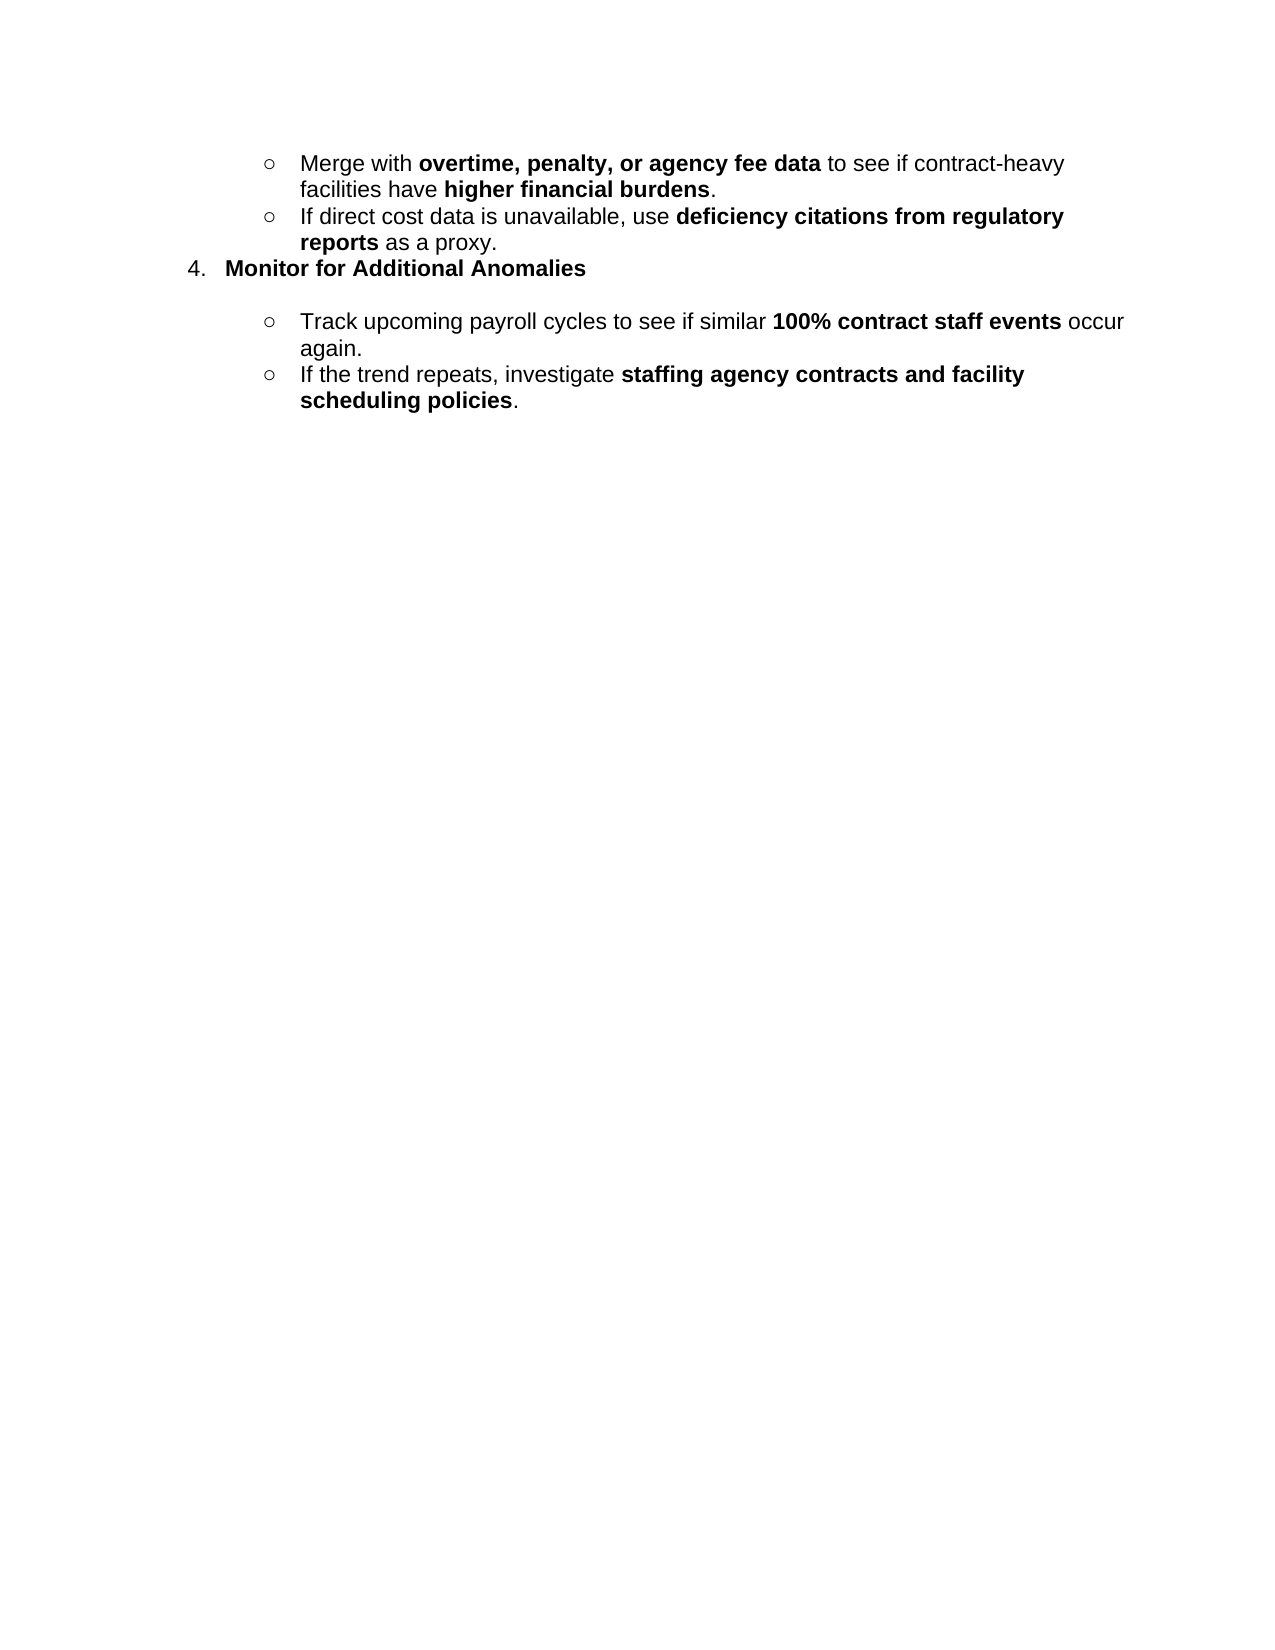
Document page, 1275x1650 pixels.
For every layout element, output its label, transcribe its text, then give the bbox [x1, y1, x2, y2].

list Merge with overtime, penalty, or agency fee data to see if contract-heavy facilities have higher financial burdens. [262, 150, 1125, 203]
list If direct cost data is unavailable, use deficiency citations from regulatory reports as a proxy. [262, 203, 1125, 255]
list Monitor for Additional Anomalies [187, 255, 1125, 308]
list Track upcoming payroll cycles to see if similar 100% contract staff events occur again. [262, 308, 1125, 361]
list If the trend repeats, investigate staffing agency contracts and facility scheduling policies. [262, 361, 1125, 413]
